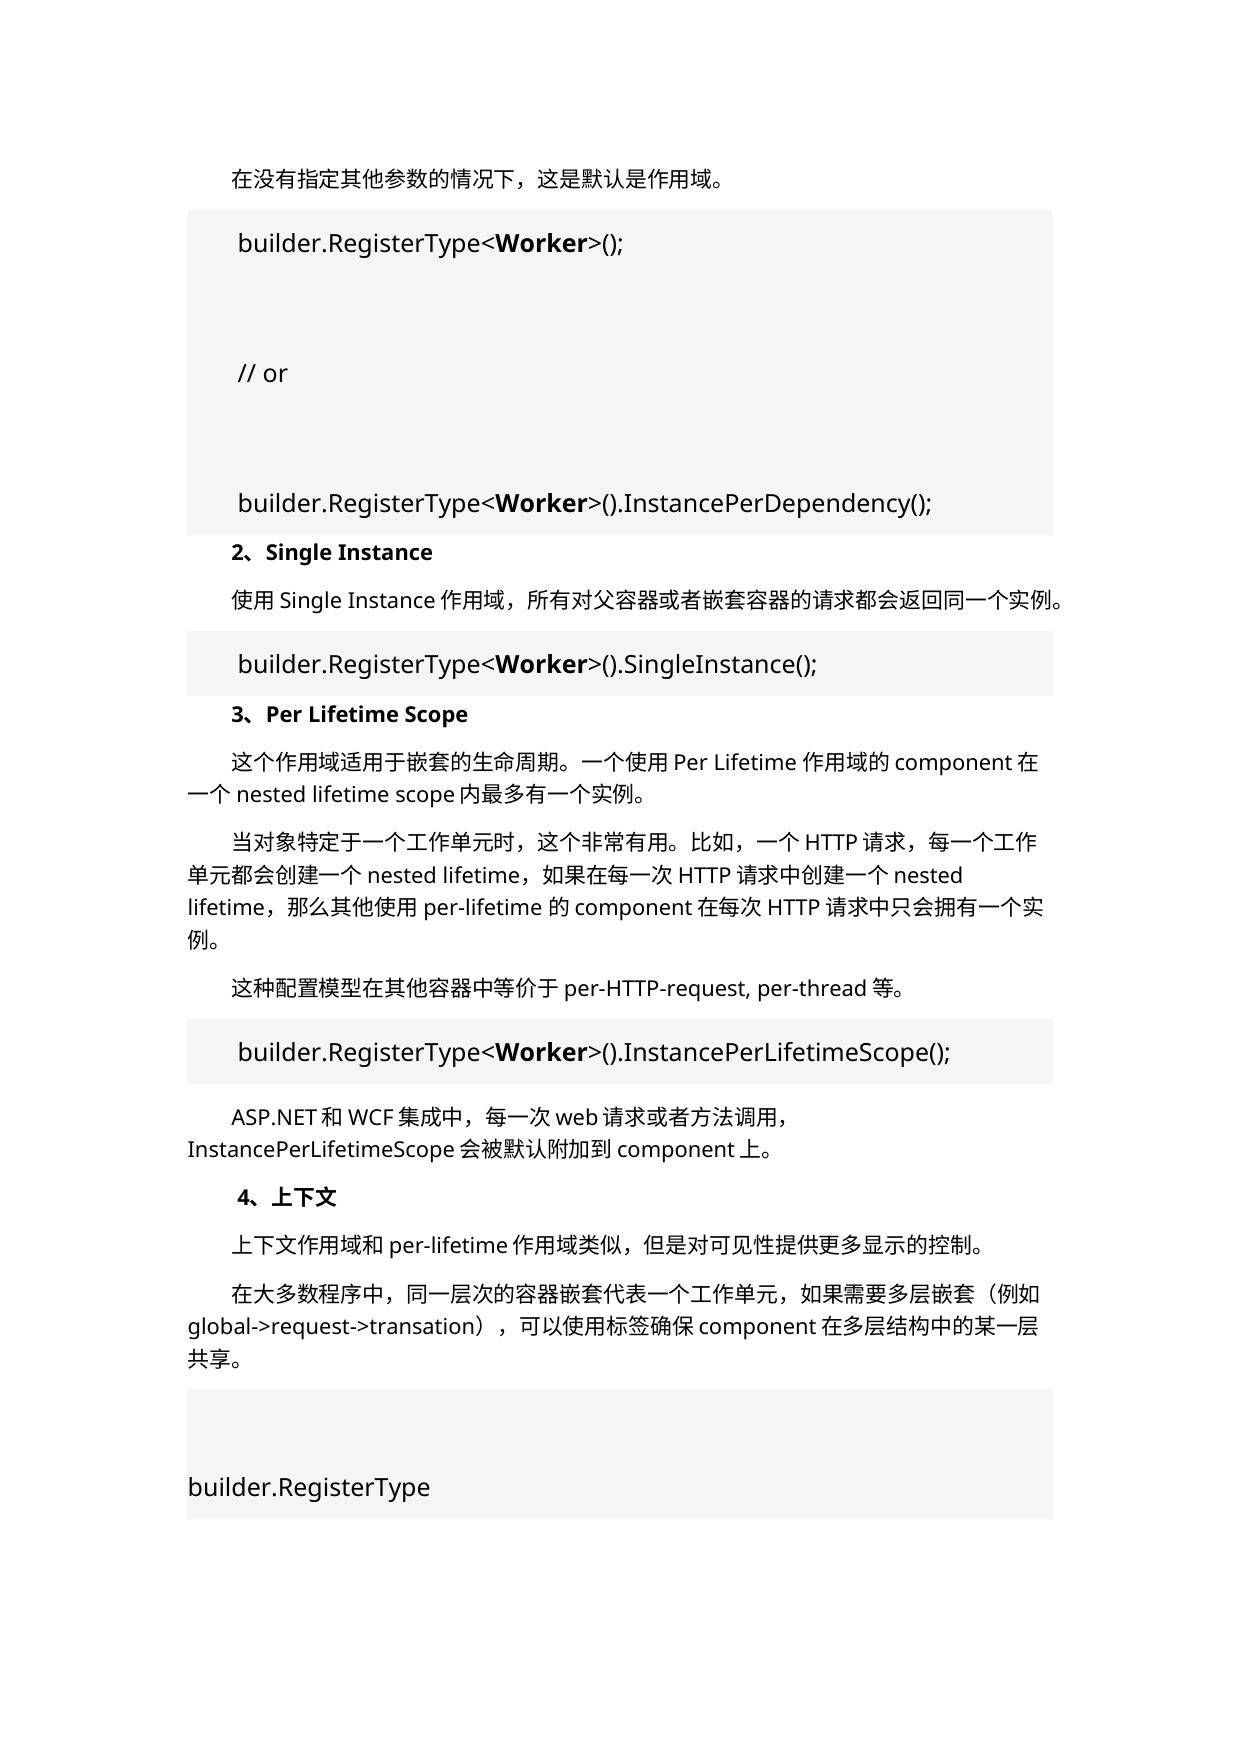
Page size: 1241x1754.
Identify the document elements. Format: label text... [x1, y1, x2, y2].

text 3、Per Lifetime Scope [187, 696, 1053, 729]
text 这个作用域适用于嵌套的生命周期。一个使用Per Lifetime 作用域的component在一个 nested lifetime scope内最多有一个实例。 [187, 744, 1053, 809]
text builder.RegisterType<Worker>().SingleInstance(); [187, 631, 1053, 696]
text 这种配置模型在其他容器中等价于per-HTTP-request, per-thread等。 [187, 971, 1053, 1003]
text // or [187, 340, 1053, 405]
text 4、上下文 [187, 1180, 1053, 1213]
text builder.RegisterType<Worker>(); [187, 210, 1053, 275]
text ASP.NET和WCF集成中，每一次web请求或者方法调用，InstancePerLifetimeScope会被默认附加到component上。 [187, 1099, 1053, 1164]
text 使用Single Instance作用域，所有对父容器或者嵌套容器的请求都会返回同一个实例。 [187, 583, 1053, 616]
text 在大多数程序中，同一层次的容器嵌套代表一个工作单元，如果需要多层嵌套（例如global->request->transation），可以使用标签确保component在多层结构中的某一层共享。 [187, 1276, 1053, 1374]
text builder.RegisterType<Worker>().InstancePerLifetimeScope(); [187, 1019, 1053, 1084]
text 上下文作用域和per-lifetime作用域类似，但是对可见性提供更多显示的控制。 [187, 1228, 1053, 1261]
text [187, 1389, 1053, 1519]
text 2、Single Instance [187, 535, 1053, 568]
text 当对象特定于一个工作单元时，这个非常有用。比如，一个HTTP请求，每一个工作单元都会创建一个nested lifetime，如果在每一次HTTP请求中创建一个nested lifetime，那么其他使用 per-lifetime 的component在每次HTTP请求中只会拥有一个实例。 [187, 825, 1053, 955]
text 在没有指定其他参数的情况下，这是默认是作用域。 [187, 162, 1053, 194]
text builder.RegisterType<Worker>().InstancePerDependency(); [187, 470, 1053, 535]
